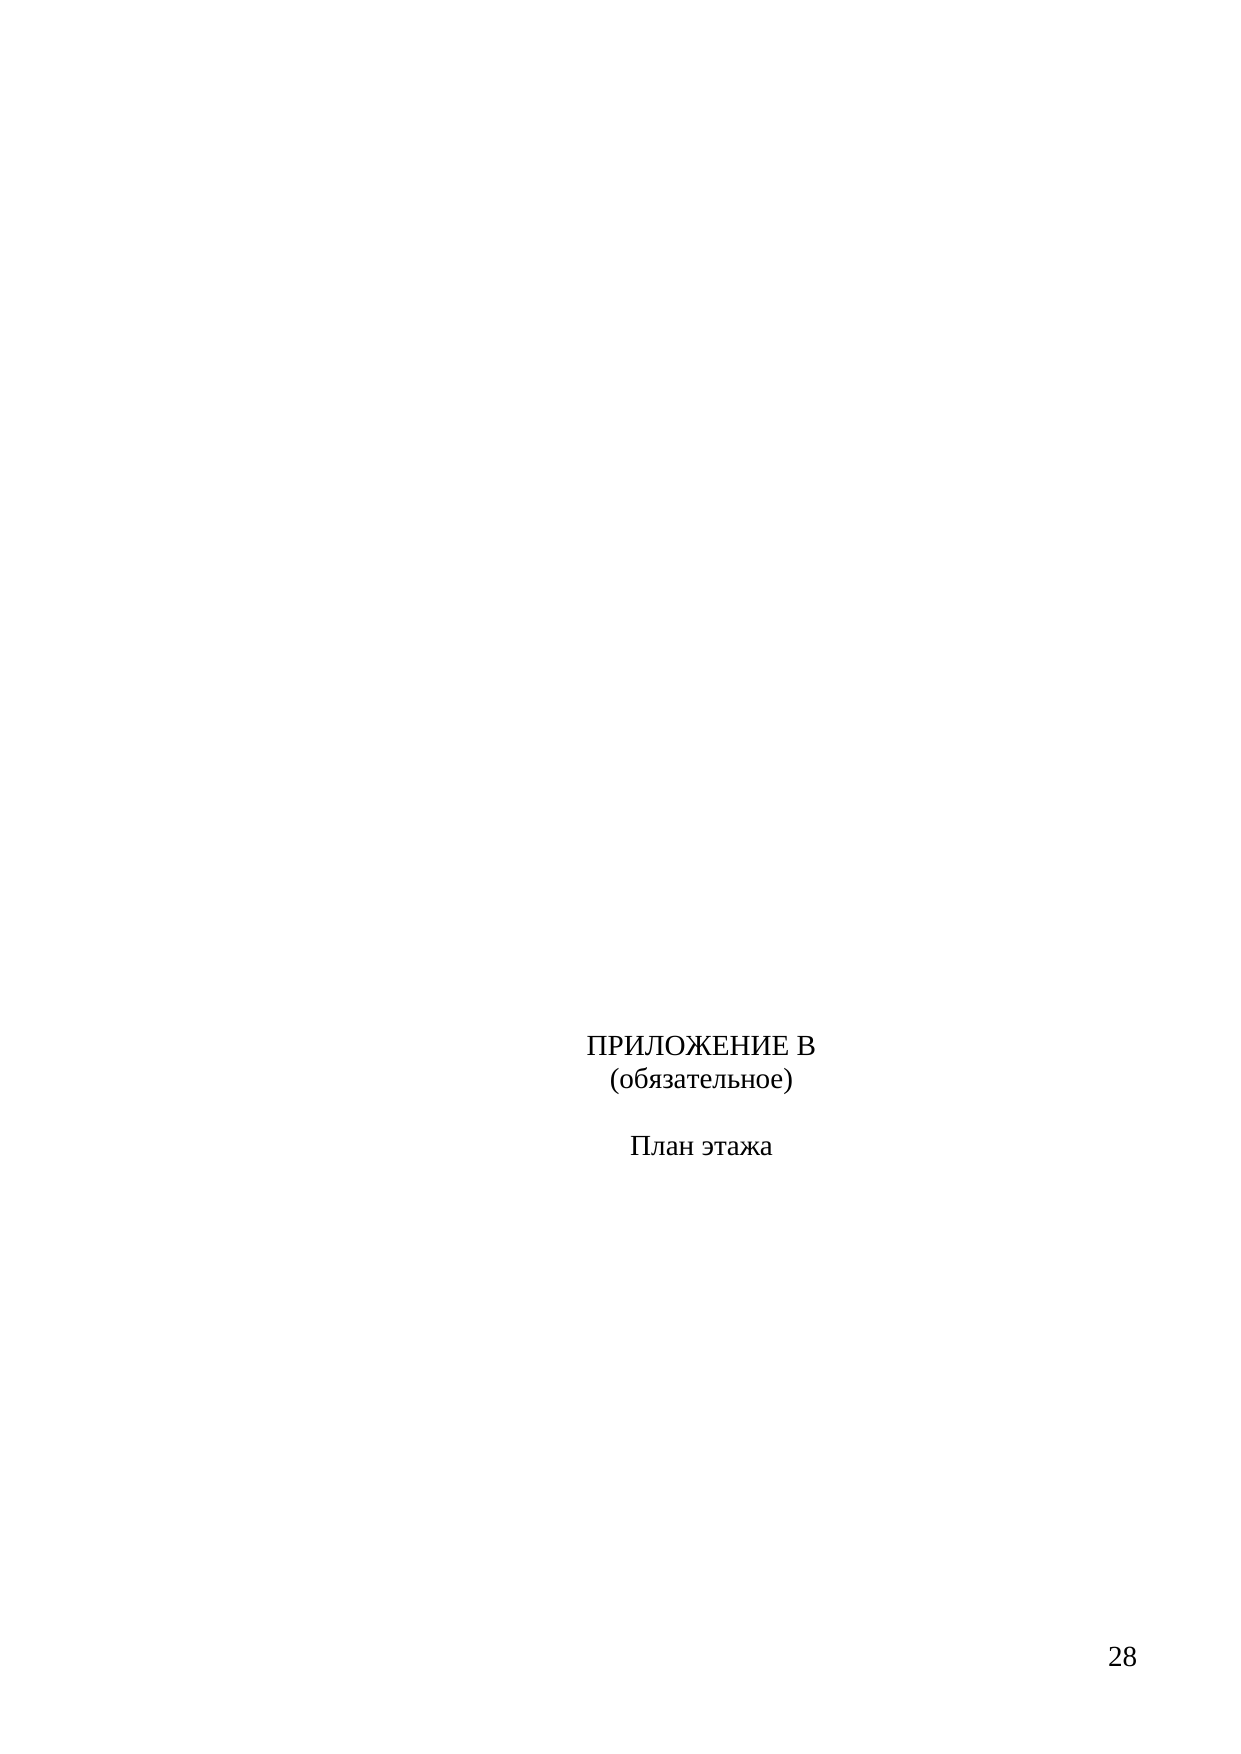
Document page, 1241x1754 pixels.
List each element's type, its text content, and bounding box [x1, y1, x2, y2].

text План этажа [177, 1128, 1152, 1162]
subtitle ПРИЛОЖЕНИЕ В [177, 1028, 1152, 1061]
text (обязательное) [177, 1061, 1152, 1095]
